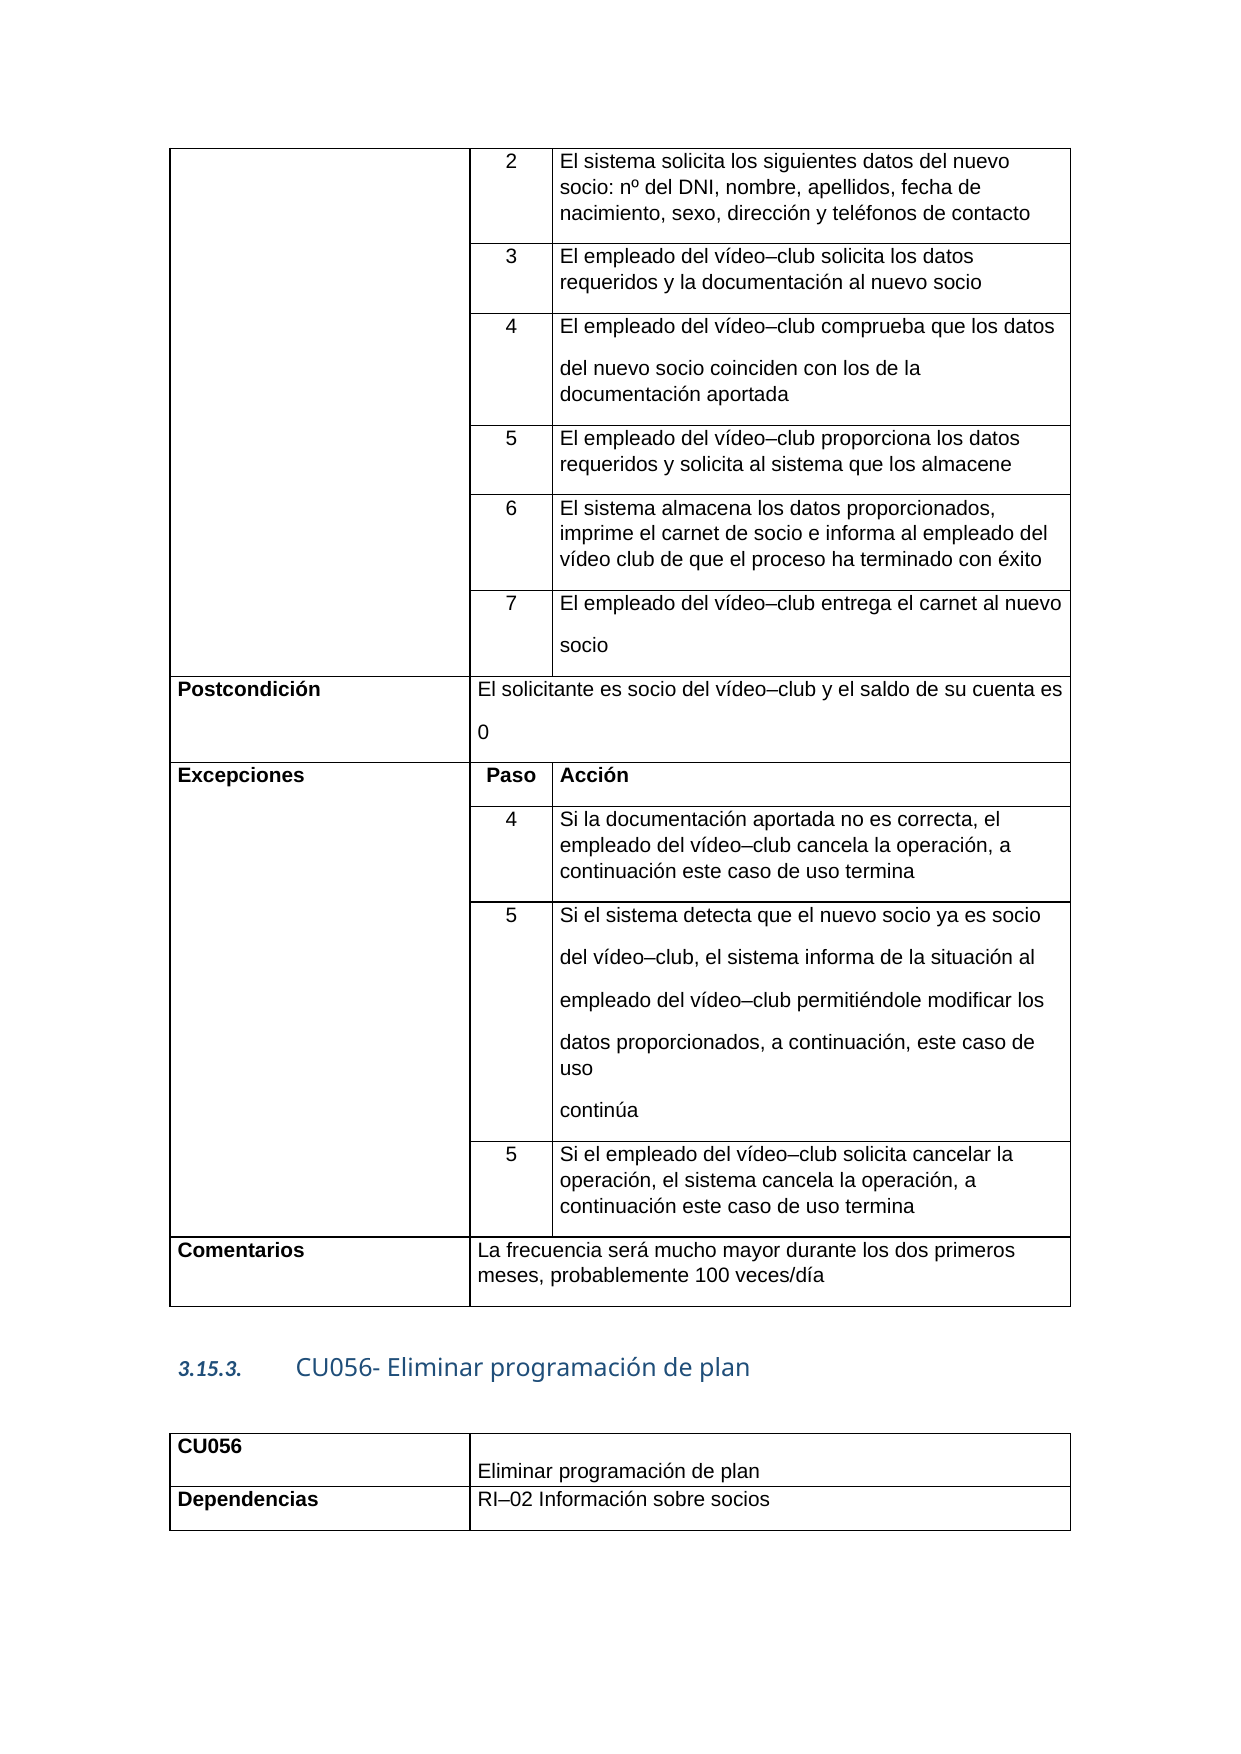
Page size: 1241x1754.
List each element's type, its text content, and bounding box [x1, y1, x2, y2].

table_cell 4 [471, 314, 552, 425]
table_cell Postcondición [171, 677, 469, 762]
table_cell El sistema solicita los siguientes datos del nuevo socio: nº del DNI, nombre, apellidos, fecha de nacimiento, sexo, dirección y teléfonos de contacto [553, 149, 1070, 243]
table_cell El sistema almacena los datos proporcionados, imprime el carnet de socio e informa al empleado del vídeo club de que el proceso ha terminado con éxito [553, 495, 1070, 590]
table_cell Acción [553, 763, 1070, 806]
table_header CU056 [171, 1434, 469, 1486]
table_cell 7 [471, 591, 552, 676]
table_cell 4 [471, 807, 552, 901]
table_cell 5 [471, 903, 552, 1141]
table_cell El empleado del vídeo–club comprueba que los datos del nuevo socio coinciden con los de la documentación aportada [553, 314, 1070, 425]
table_cell 5 [471, 1142, 552, 1236]
table_cell 5 [471, 426, 552, 494]
table_cell Excepciones [171, 763, 469, 1236]
table_cell Si el empleado del vídeo–club solicita cancelar la operación, el sistema cancela la operación, a continuación este caso de uso termina [553, 1142, 1070, 1236]
table_cell La frecuencia será mucho mayor durante los dos primeros meses, probablemente 100 veces/día [471, 1238, 1070, 1306]
table_cell El empleado del vídeo–club solicita los datos requeridos y la documentación al nuevo socio [553, 244, 1070, 313]
table_cell RI–02 Información sobre socios [471, 1487, 1070, 1530]
table_cell 6 [471, 495, 552, 590]
table_cell Si el sistema detecta que el nuevo socio ya es socio del vídeo–club, el sistema informa de la situación al empleado del vídeo–club permitiéndole modificar los datos proporcionados, a continuación, este caso de uso continúa [553, 903, 1070, 1141]
table_cell El solicitante es socio del vídeo–club y el saldo de su cuenta es 0 [471, 677, 1070, 762]
table_cell Comentarios [171, 1238, 469, 1306]
table_cell El empleado del vídeo–club proporciona los datos requeridos y solicita al sistema que los almacene [553, 426, 1070, 494]
table_cell Paso [471, 763, 552, 806]
subtitle CU056- Eliminar programación de plan [177, 1349, 1063, 1383]
table_cell Dependencias [171, 1487, 469, 1530]
table_header Eliminar programación de plan [471, 1434, 1070, 1486]
table_cell 2 [471, 149, 552, 243]
table_cell El empleado del vídeo–club entrega el carnet al nuevo socio [553, 591, 1070, 676]
table_cell Si la documentación aportada no es correcta, el empleado del vídeo–club cancela la operación, a continuación este caso de uso termina [553, 807, 1070, 901]
table_cell 3 [471, 244, 552, 313]
